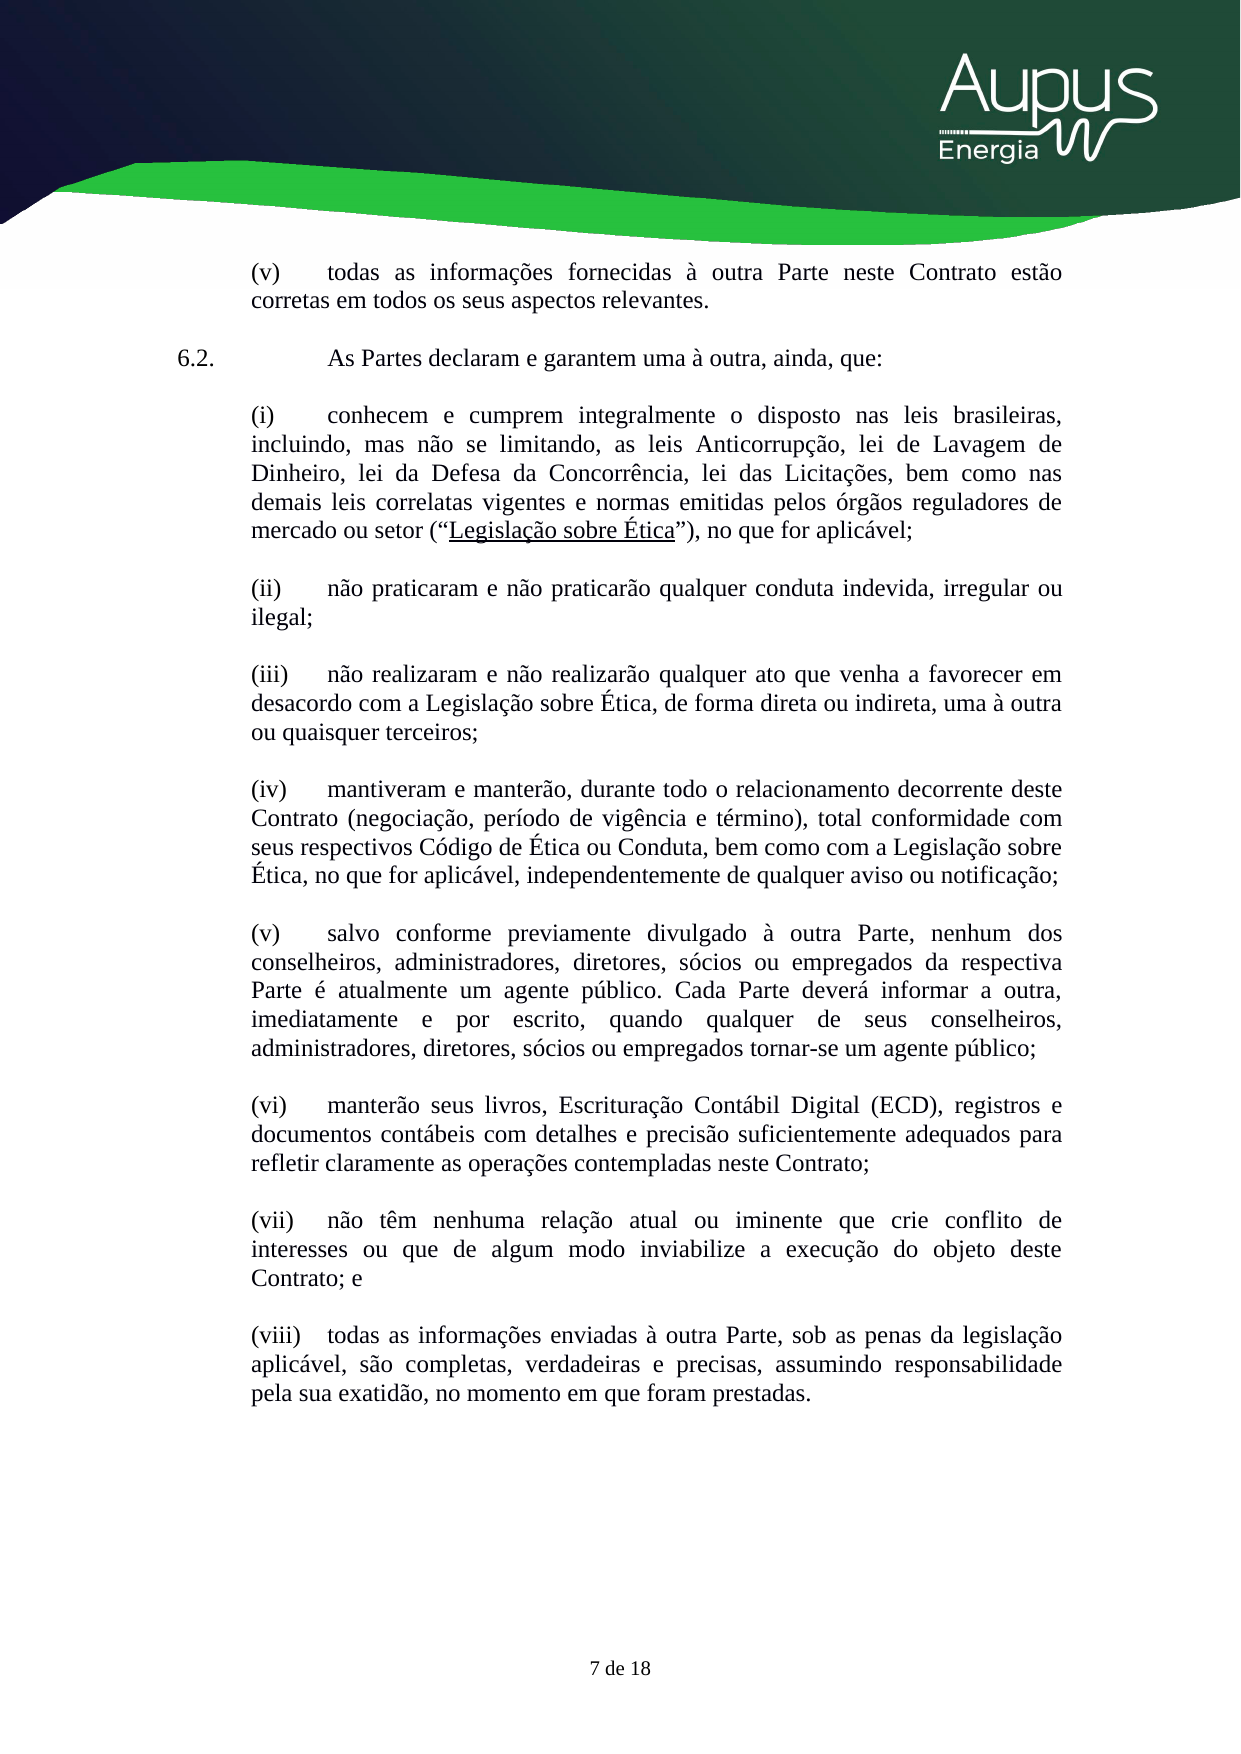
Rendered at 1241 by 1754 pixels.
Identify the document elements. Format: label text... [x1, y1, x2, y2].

list manterão seus livros, Escrituração Contábil Digital (ECD), registros e documentos contábeis com detalhes e precisão suficientemente adequados para refletir claramente as operações contempladas neste Contrato; [251, 1090, 1063, 1177]
list não têm nenhuma relação atual ou iminente que crie conflito de interesses ou que de algum modo inviabilize a execução do objeto deste Contrato; e [251, 1205, 1063, 1292]
list conhecem e cumprem integralmente o disposto nas leis brasileiras, incluindo, mas não se limitando, as leis Anticorrupção, lei de Lavagem de Dinheiro, lei da Defesa da Concorrência, lei das Licitações, bem como nas demais leis correlatas vigentes e normas emitidas pelos órgãos reguladores de mercado ou setor (“Legislação sobre Ética”), no que for aplicável; [251, 400, 1063, 544]
list todas as informações fornecidas à outra Parte neste Contrato estão corretas em todos os seus aspectos relevantes. [251, 257, 1063, 314]
picture [0, 0, 1241, 289]
list não praticaram e não praticarão qualquer conduta indevida, irregular ou ilegal; [251, 573, 1063, 630]
list mantiveram e manterão, durante todo o relacionamento decorrente deste Contrato (negociação, período de vigência e término), total conformidade com seus respectivos Código de Ética ou Conduta, bem como com a Legislação sobre Ética, no que for aplicável, independentemente de qualquer aviso ou notificação; [251, 774, 1063, 889]
list As Partes declaram e garantem uma à outra, ainda, que: [177, 343, 1063, 372]
list todas as informações enviadas à outra Parte, sob as penas da legislação aplicável, são completas, verdadeiras e precisas, assumindo responsabilidade pela sua exatidão, no momento em que foram prestadas. [251, 1320, 1063, 1407]
list não realizaram e não realizarão qualquer ato que venha a favorecer em desacordo com a Legislação sobre Ética, de forma direta ou indireta, uma à outra ou quaisquer terceiros; [251, 659, 1063, 745]
list salvo conforme previamente divulgado à outra Parte, nenhum dos conselheiros, administradores, diretores, sócios ou empregados da respectiva Parte é atualmente um agente público. Cada Parte deverá informar a outra, imediatamente e por escrito, quando qualquer de seus conselheiros, administradores, diretores, sócios ou empregados tornar-se um agente público; [251, 918, 1063, 1062]
